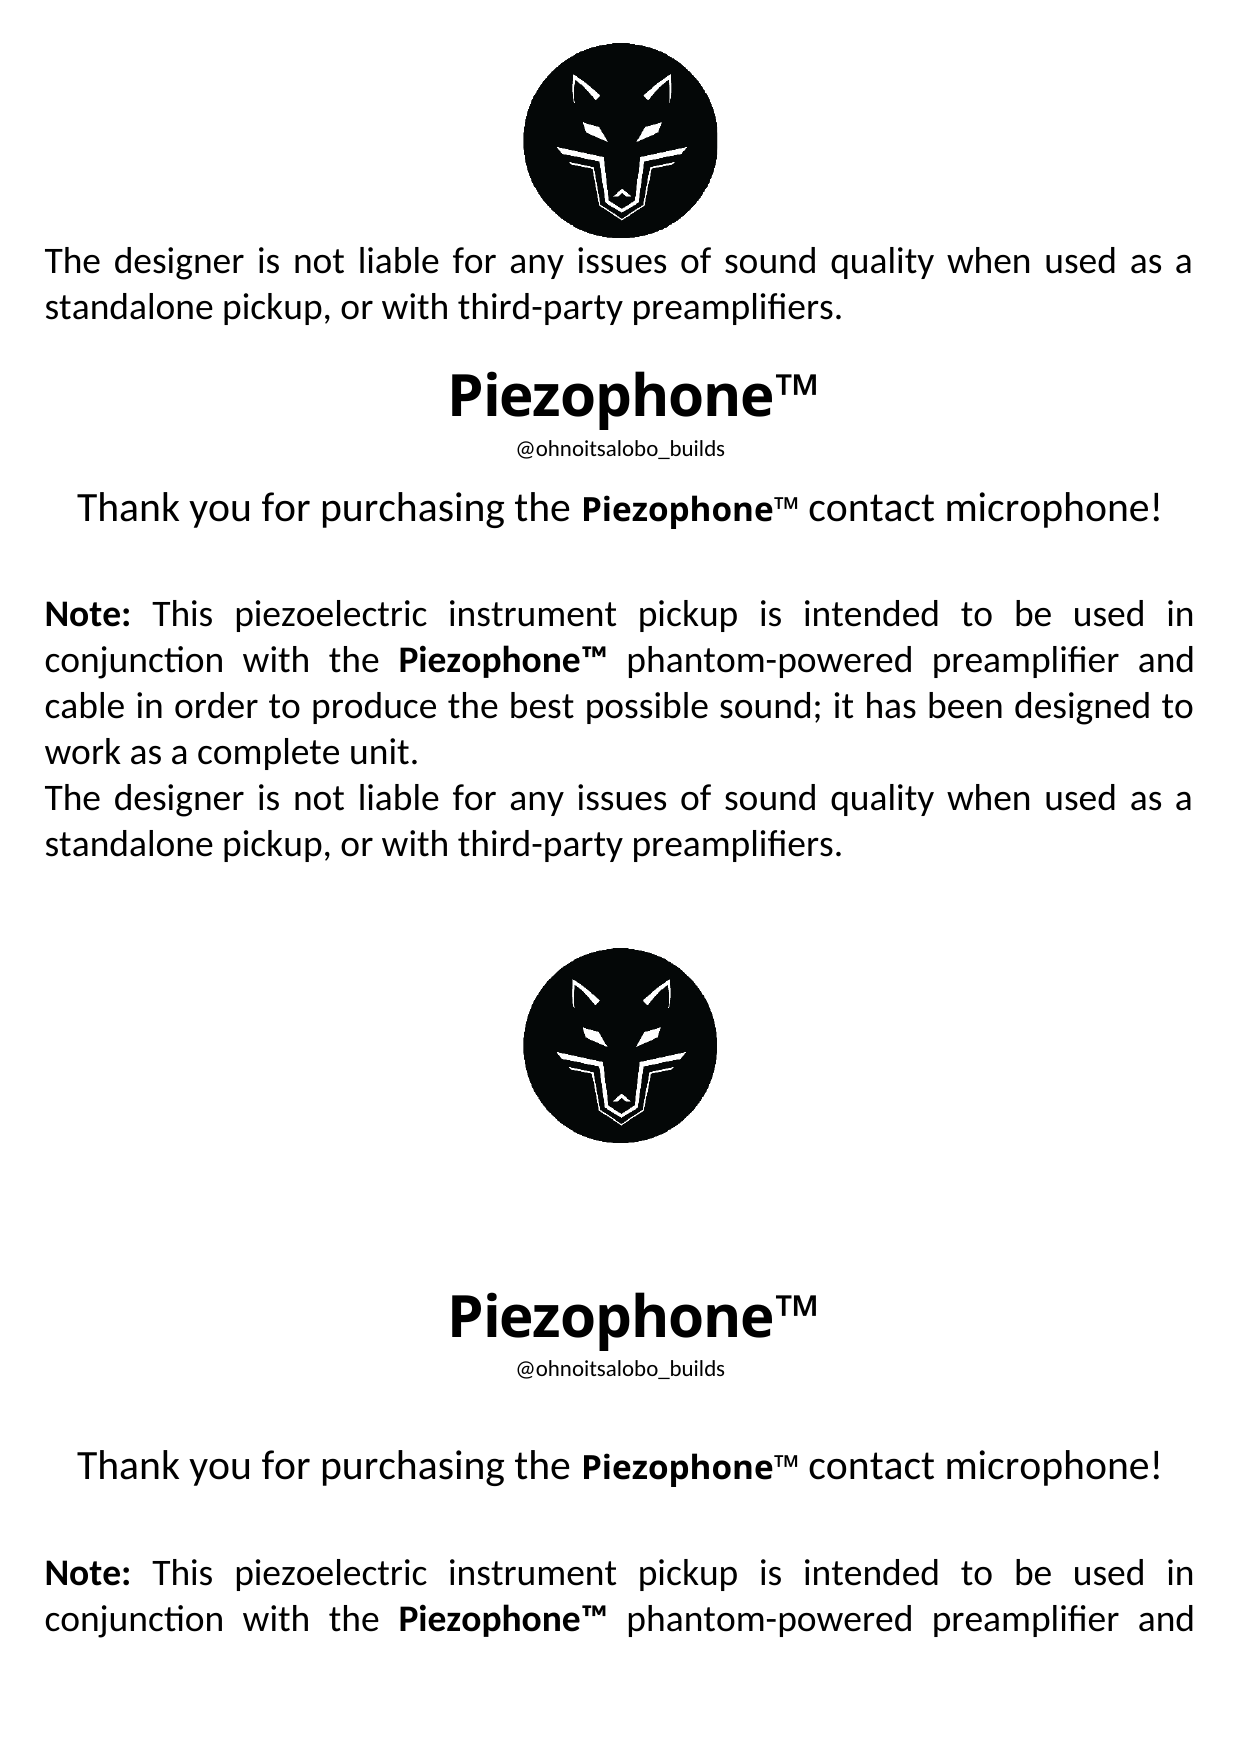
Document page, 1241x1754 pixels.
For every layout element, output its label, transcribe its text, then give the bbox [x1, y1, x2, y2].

text The designer is not liable for any issues of sound quality when used as a standalone pickup, or with third-party preamplifiers. [44, 774, 1196, 865]
title Piezophone™ [44, 354, 1196, 434]
picture [523, 43, 718, 238]
text @ohnoitsalobo_builds [44, 1354, 1196, 1382]
title Piezophone™ [44, 1274, 1196, 1354]
text @ohnoitsalobo_builds [44, 434, 1196, 462]
text Thank you for purchasing the Piezophone™ contact microphone! [44, 481, 1196, 531]
text The designer is not liable for any issues of sound quality when used as a standalone pickup, or with third-party preamplifiers. [44, 44, 1196, 329]
text Thank you for purchasing the Piezophone™ contact microphone! [44, 1439, 1196, 1490]
picture [523, 948, 717, 1143]
